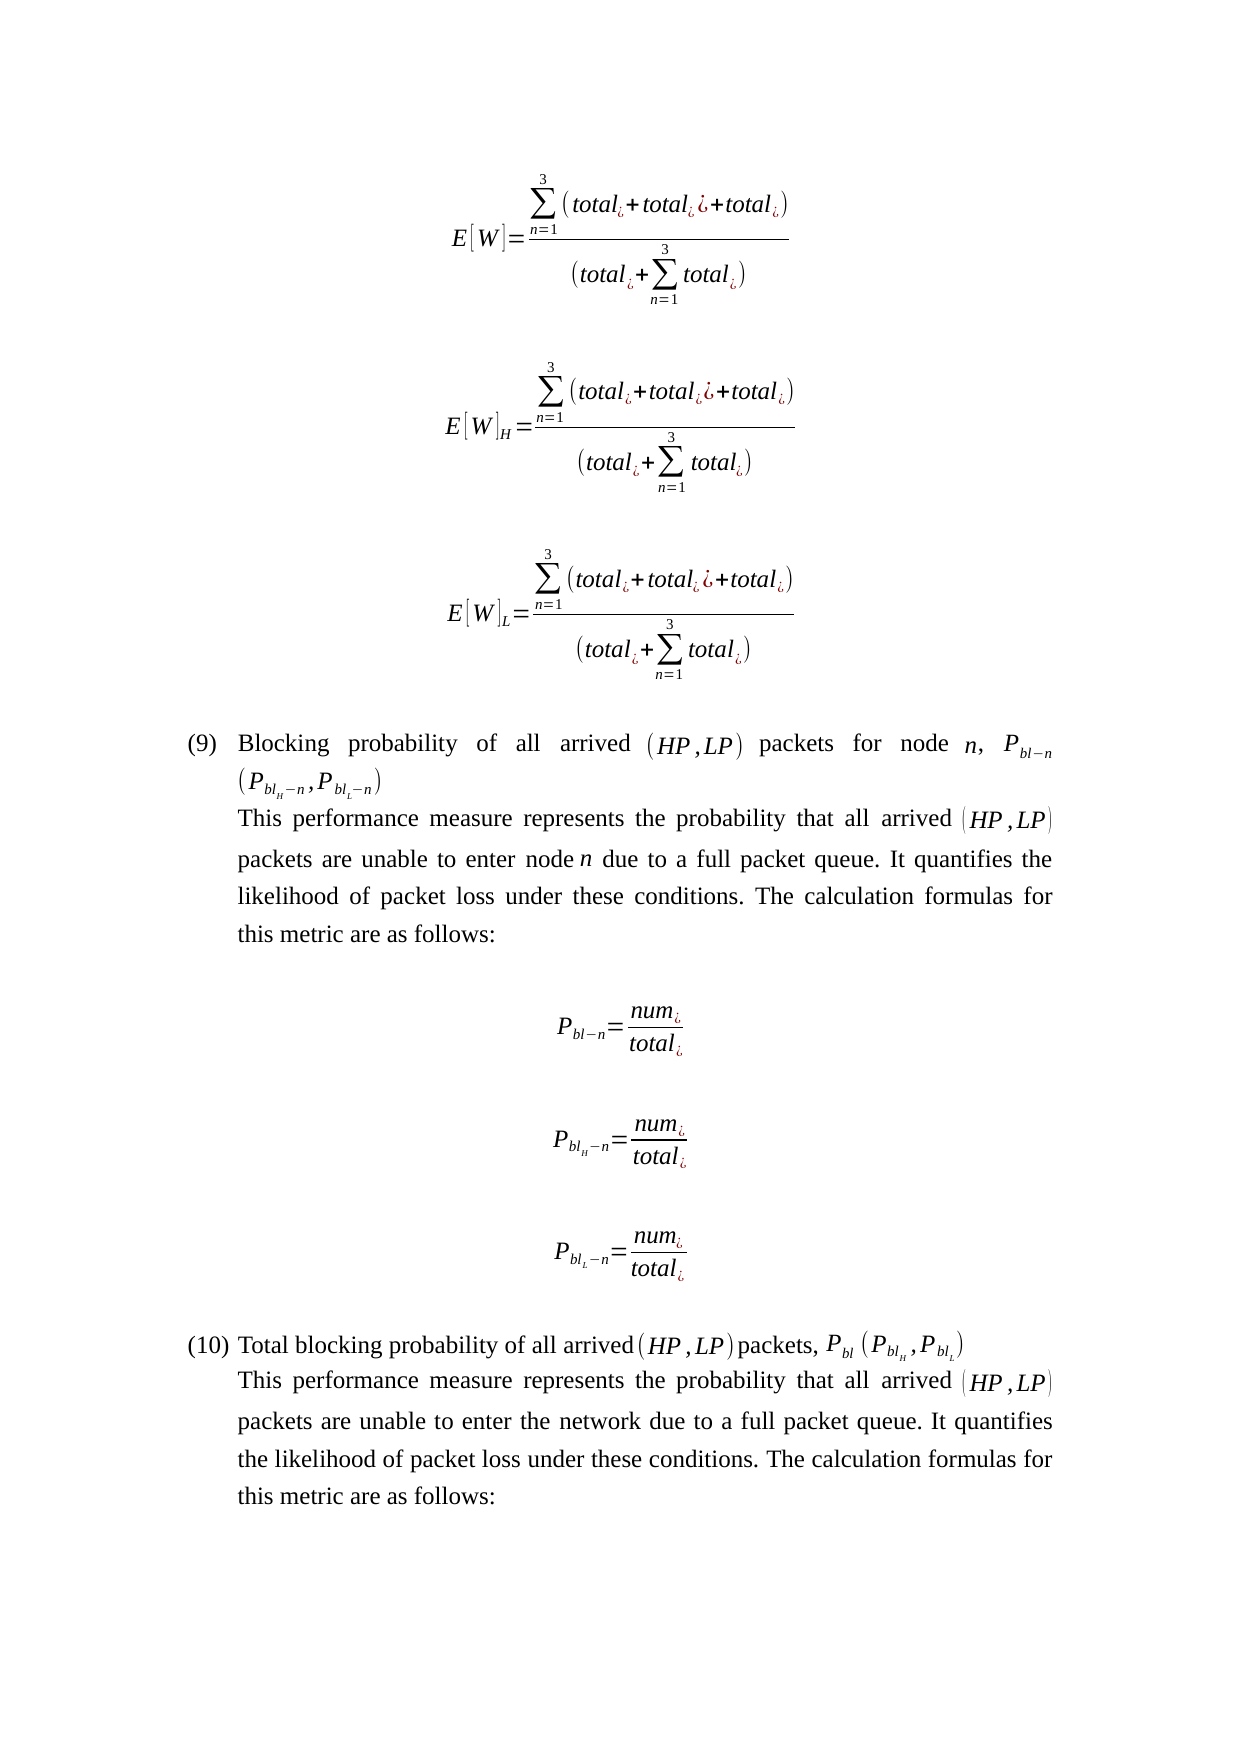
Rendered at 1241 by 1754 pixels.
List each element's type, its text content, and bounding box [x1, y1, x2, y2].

list This performance measure represents the probability that all arrived packets are unable to enter the network due to a full packet queue. It quantifies the likelihood of packet loss under these conditions. The calculation formulas for this metric are as follows: [237, 1364, 1053, 1514]
list Total blocking probability of all arrived packets, [187, 1327, 1053, 1364]
list Blocking probability of all arrived packets for node , [187, 727, 1053, 802]
list This performance measure represents the probability that all arrived packets are unable to enter node due to a full packet queue. It quantifies the likelihood of packet loss under these conditions. The calculation formulas for this metric are as follows: [237, 802, 1053, 952]
